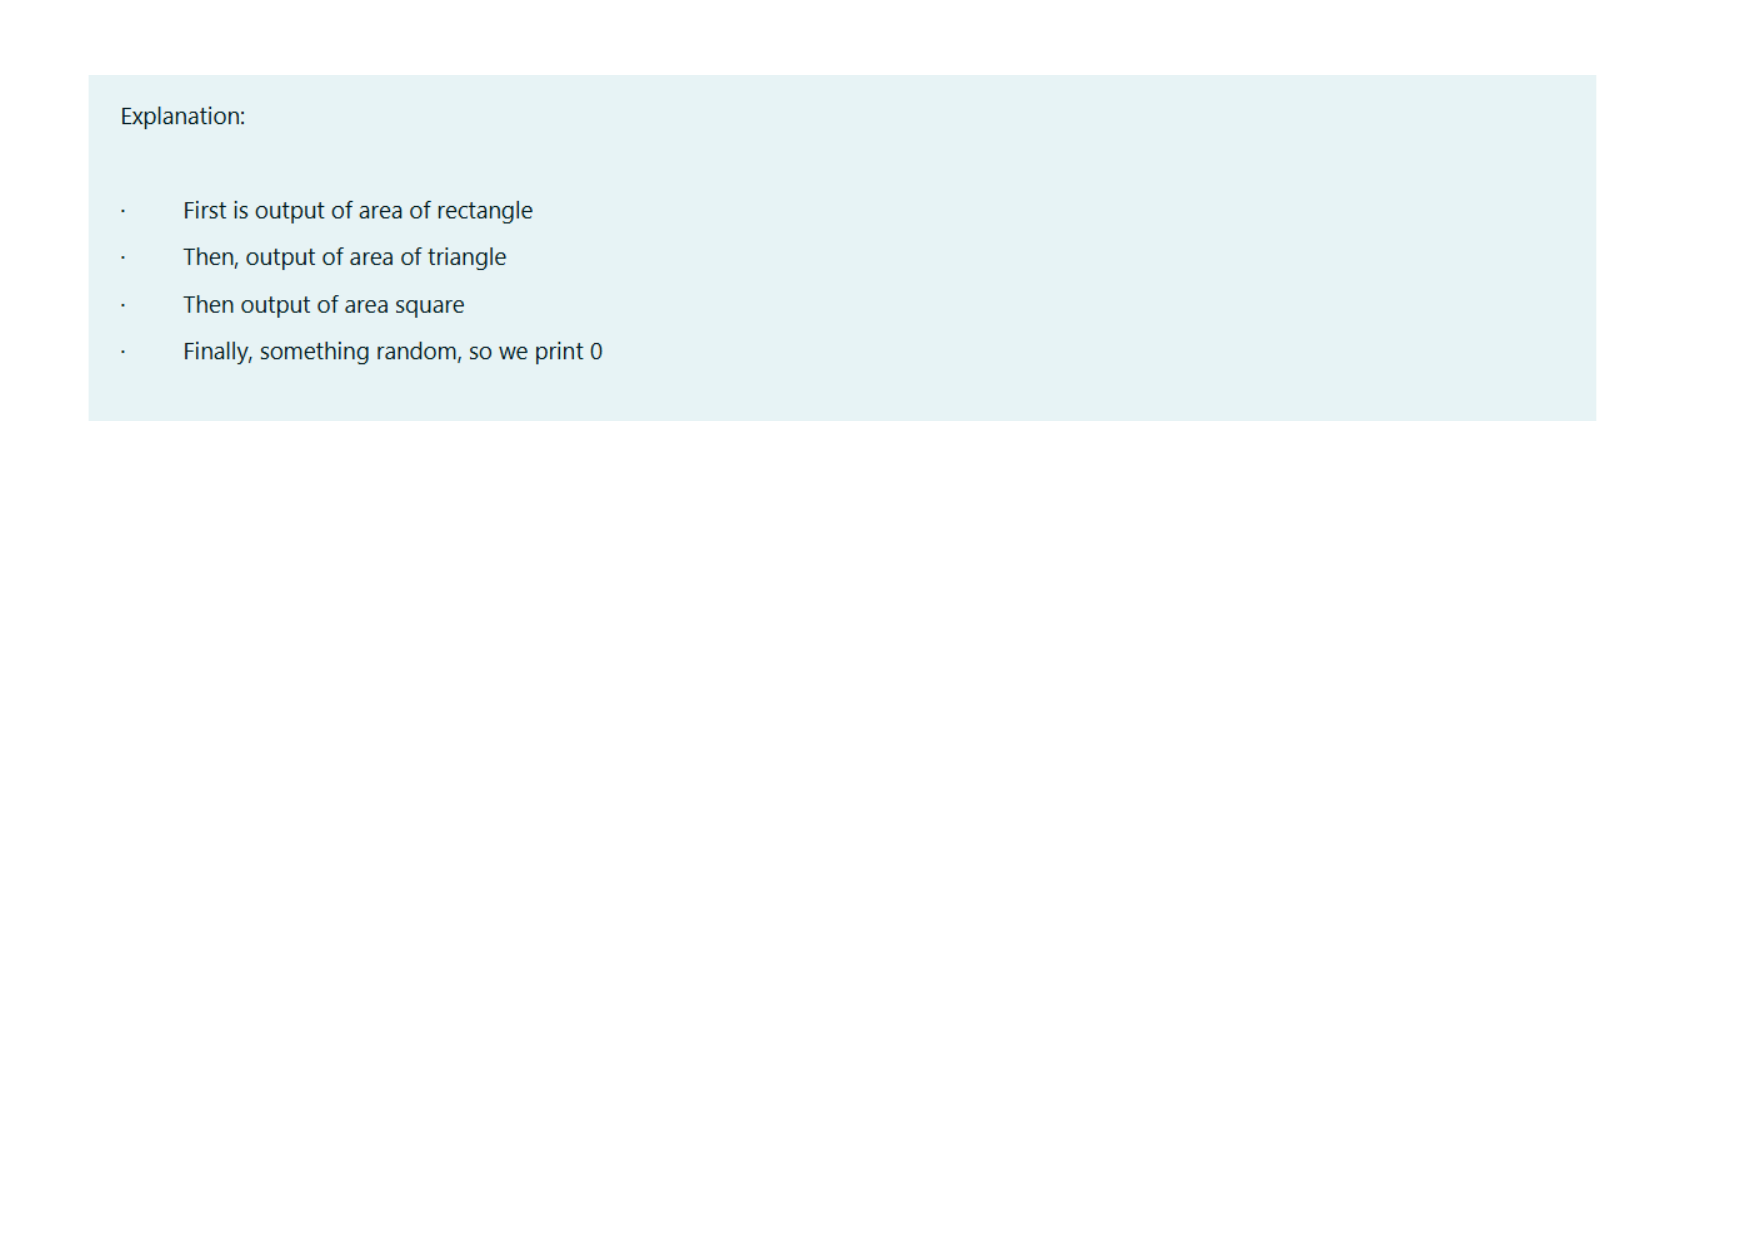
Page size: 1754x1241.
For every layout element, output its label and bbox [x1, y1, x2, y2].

picture [75, 75, 1597, 421]
